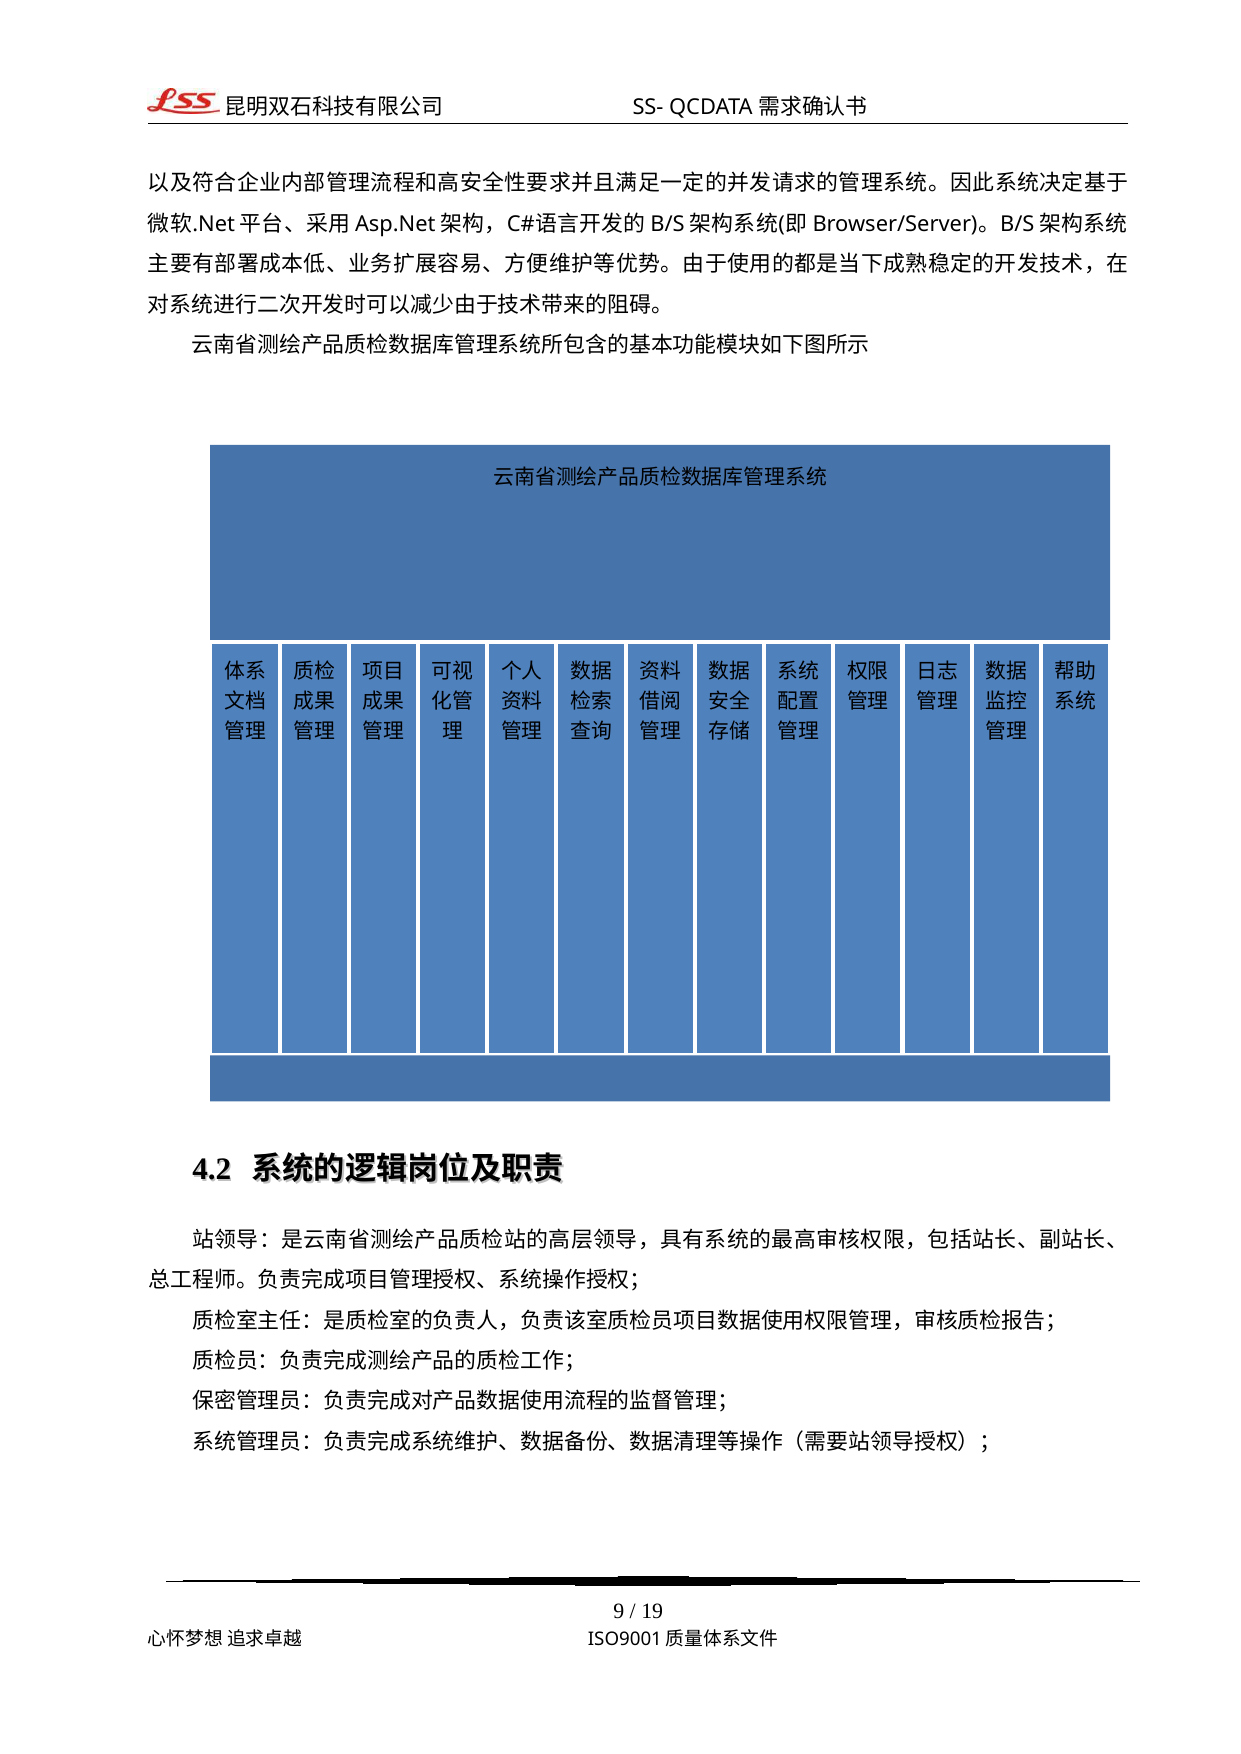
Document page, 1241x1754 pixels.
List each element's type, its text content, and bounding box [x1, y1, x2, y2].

picture [147, 88, 220, 114]
text 保密管理员：负责完成对产品数据使用流程的监督管理； [148, 1383, 1128, 1416]
text 质检室主任：是质检室的负责人，负责该室质检员项目数据使用权限管理，审核质检报告； [148, 1302, 1128, 1335]
text 系统管理员：负责完成系统维护、数据备份、数据清理等操作（需要站领导授权）； [148, 1423, 1128, 1456]
subtitle 系统的逻辑岗位及职责 [192, 1133, 1128, 1198]
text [148, 164, 1128, 319]
text 云南省测绘产品质检数据库管理系统所包含的基本功能模块如下图所示 [148, 327, 1128, 359]
text 质检员：负责完成测绘产品的质检工作； [148, 1343, 1128, 1375]
text 站领导：是云南省测绘产品质检站的高层领导，具有系统的最高审核权限，包括站长、副站长、总工程师。负责完成项目管理授权、系统操作授权； [148, 1221, 1128, 1294]
